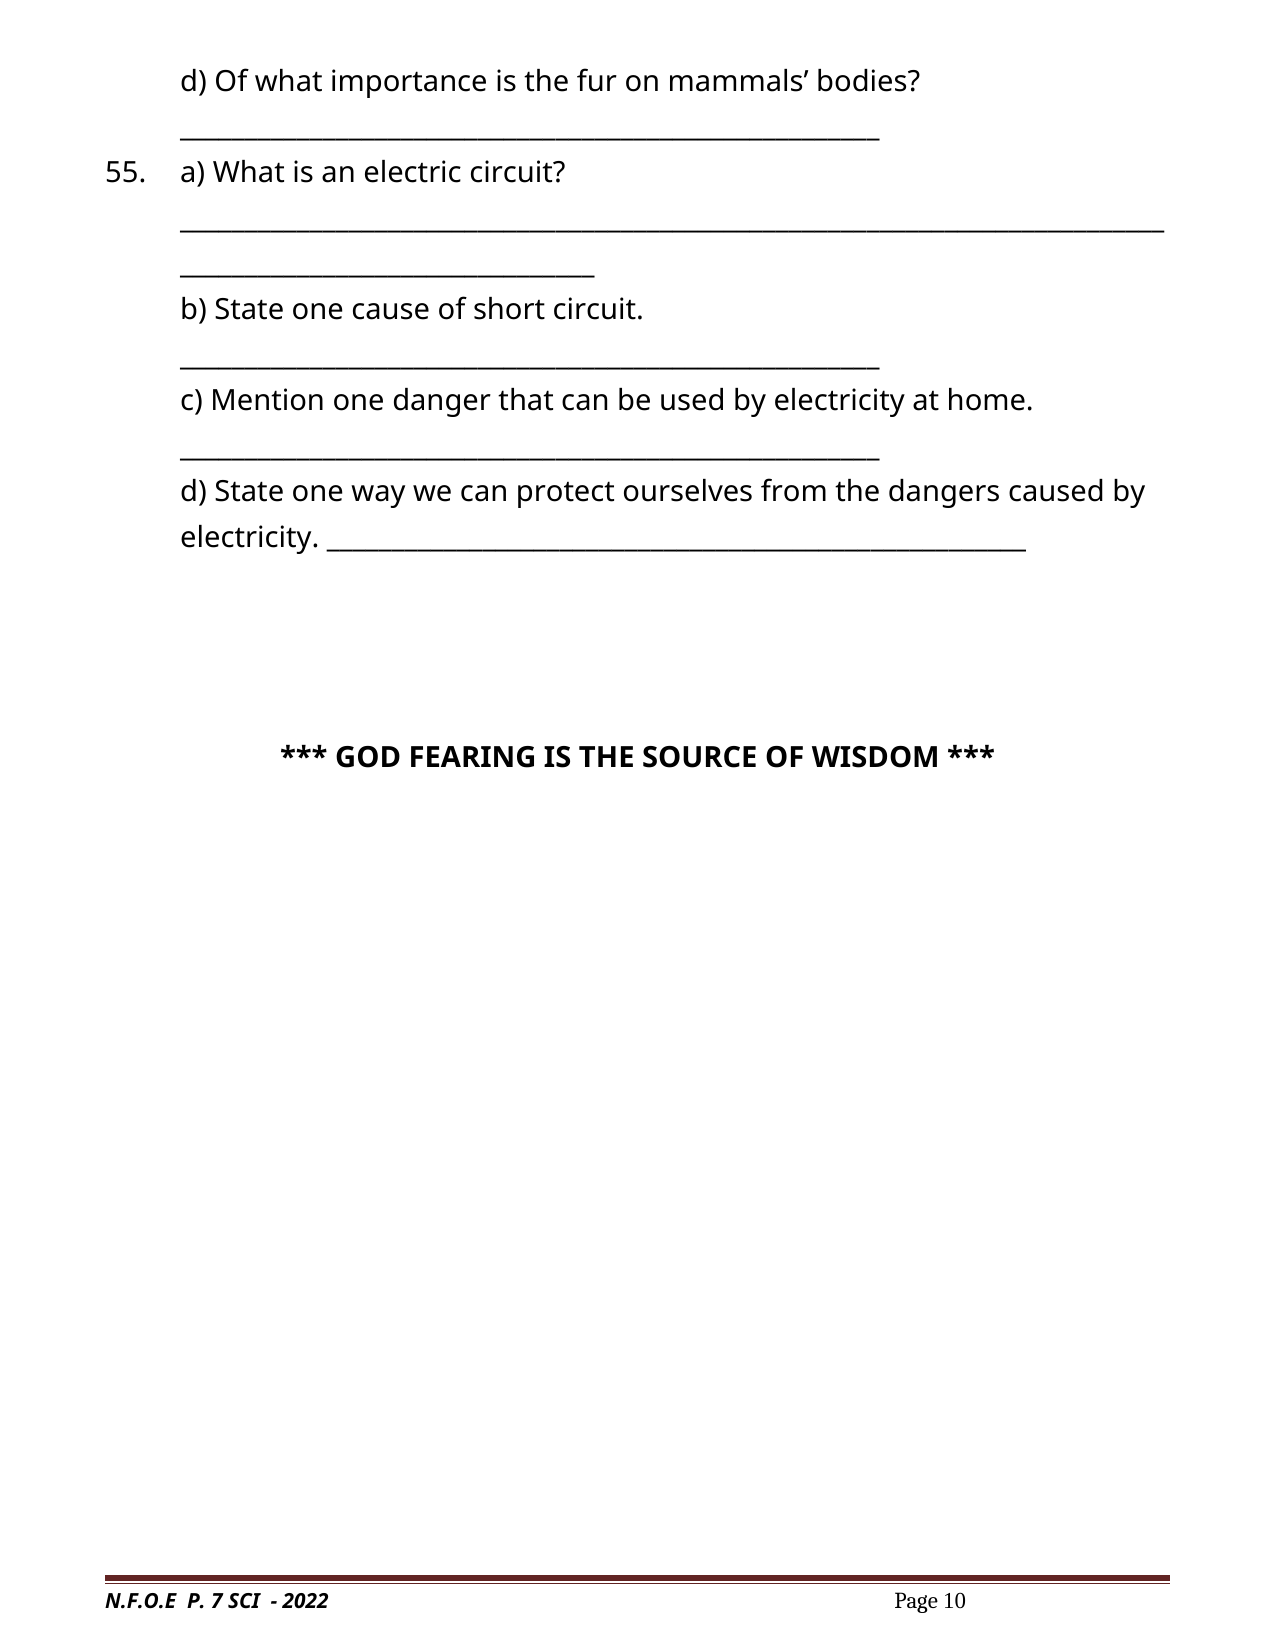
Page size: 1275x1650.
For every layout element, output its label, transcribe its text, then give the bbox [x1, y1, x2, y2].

list c) Mention one danger that can be used by electricity at home. ______________________________________________________ [180, 379, 1170, 465]
list b) State one cause of short circuit. ______________________________________________________ [180, 288, 1170, 373]
list d) Of what importance is the fur on mammals’ bodies? ______________________________________________________ [180, 60, 1170, 145]
list d) State one way we can protect ourselves from the dangers caused by electricity. ______________________________________________________ [180, 471, 1170, 556]
list a) What is an electric circuit? ____________________________________________________________________________________________________________ [105, 151, 1170, 282]
text *** GOD FEARING IS THE SOURCE OF WISDOM *** [105, 736, 1170, 776]
